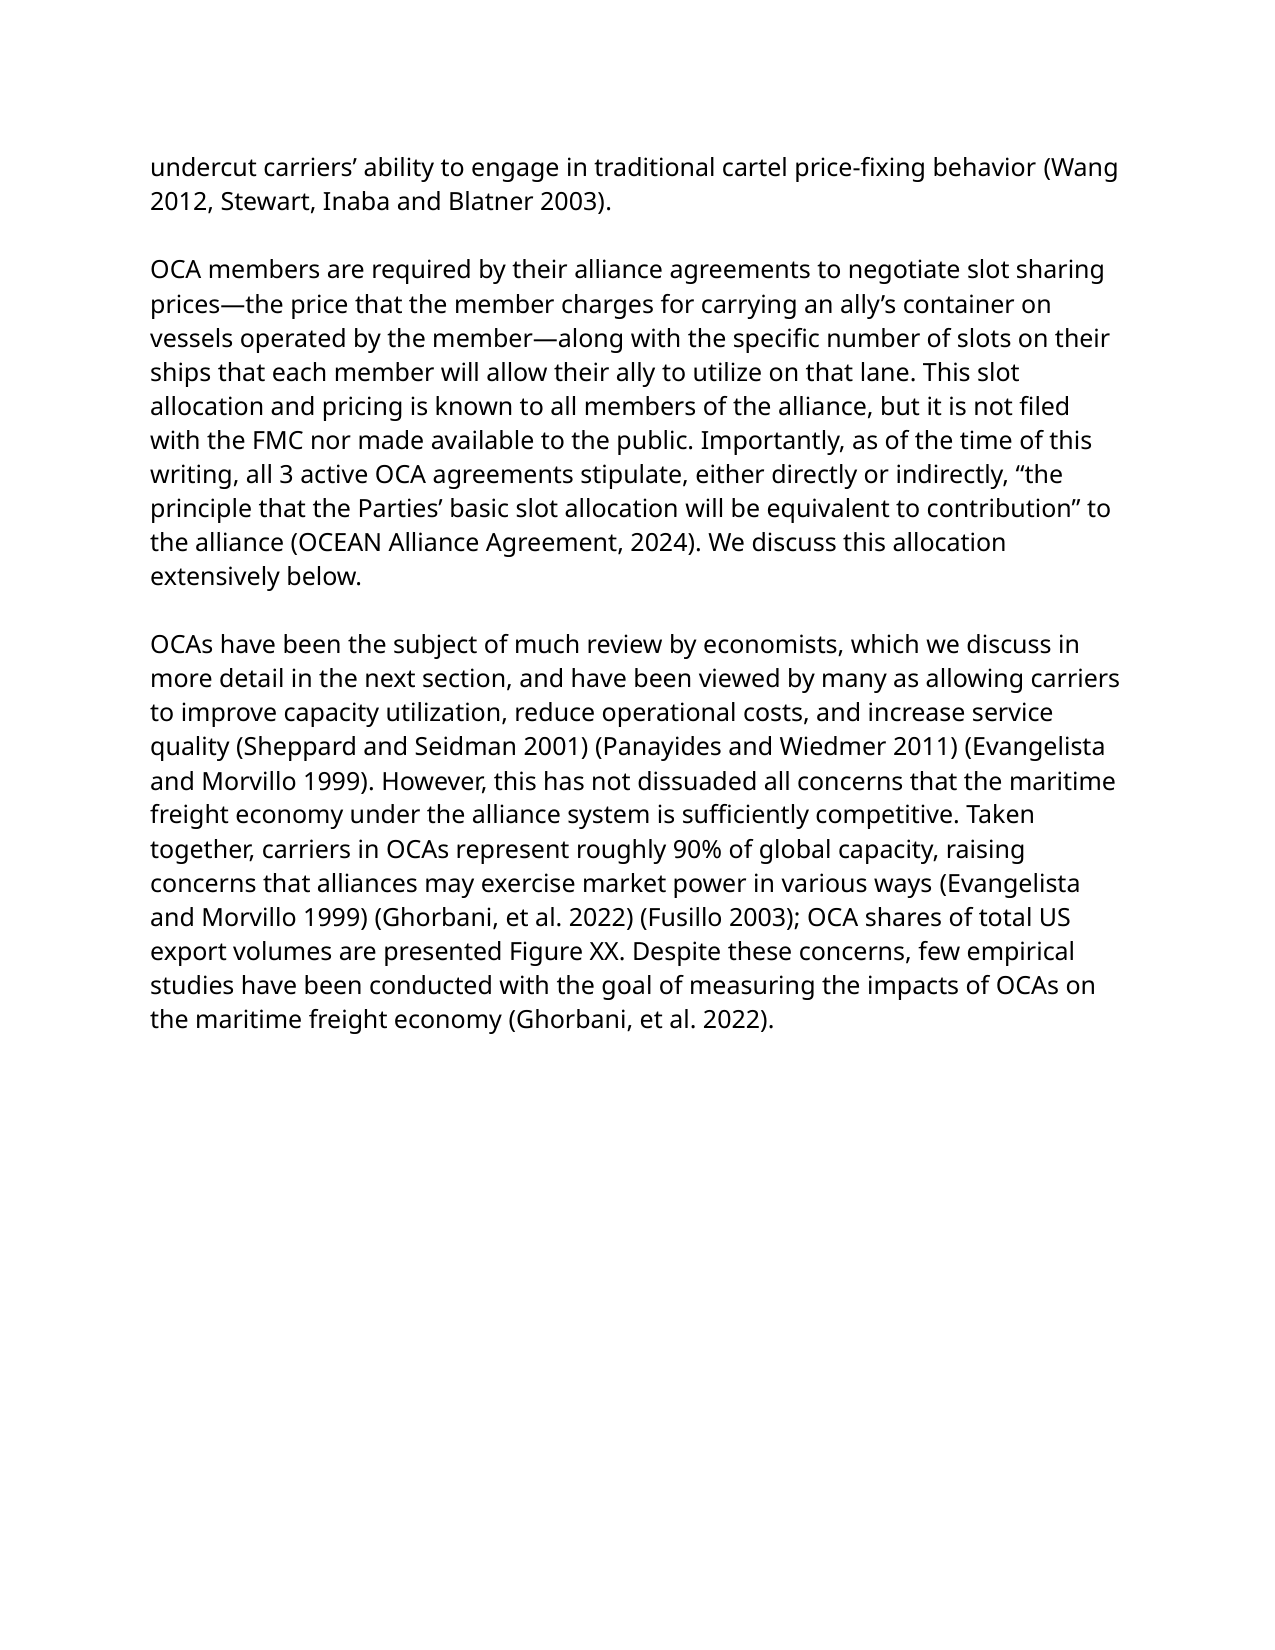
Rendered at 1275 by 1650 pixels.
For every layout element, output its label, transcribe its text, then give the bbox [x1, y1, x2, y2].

text OCA members are required by their alliance agreements to negotiate slot sharing prices—the price that the member charges for carrying an ally’s container on vessels operated by the member—along with the specific number of slots on their ships that each member will allow their ally to utilize on that lane. This slot allocation and pricing is known to all members of the alliance, but it is not filed with the FMC nor made available to the public. Importantly, as of the time of this writing, all 3 active OCA agreements stipulate, either directly or indirectly, “the principle that the Parties’ basic slot allocation will be equivalent to contribution” to the alliance (OCEAN Alliance Agreement, 2024). We discuss this allocation extensively below. [150, 252, 1125, 593]
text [150, 150, 1125, 218]
text OCAs have been the subject of much review by economists, which we discuss in more detail in the next section, and have been viewed by many as allowing carriers to improve capacity utilization, reduce operational costs, and increase service quality. However, this has not dissuaded all concerns that the maritime freight economy under the alliance system is sufficiently competitive. Taken together, carriers in OCAs represent roughly 90% of global capacity, raising concerns that alliances may exercise market power in various ways; OCA shares of total US export volumes are presented Figure XX. Despite these concerns, few empirical studies have been conducted with the goal of measuring the impacts of OCAs on the maritime freight economy. [150, 627, 1125, 1036]
